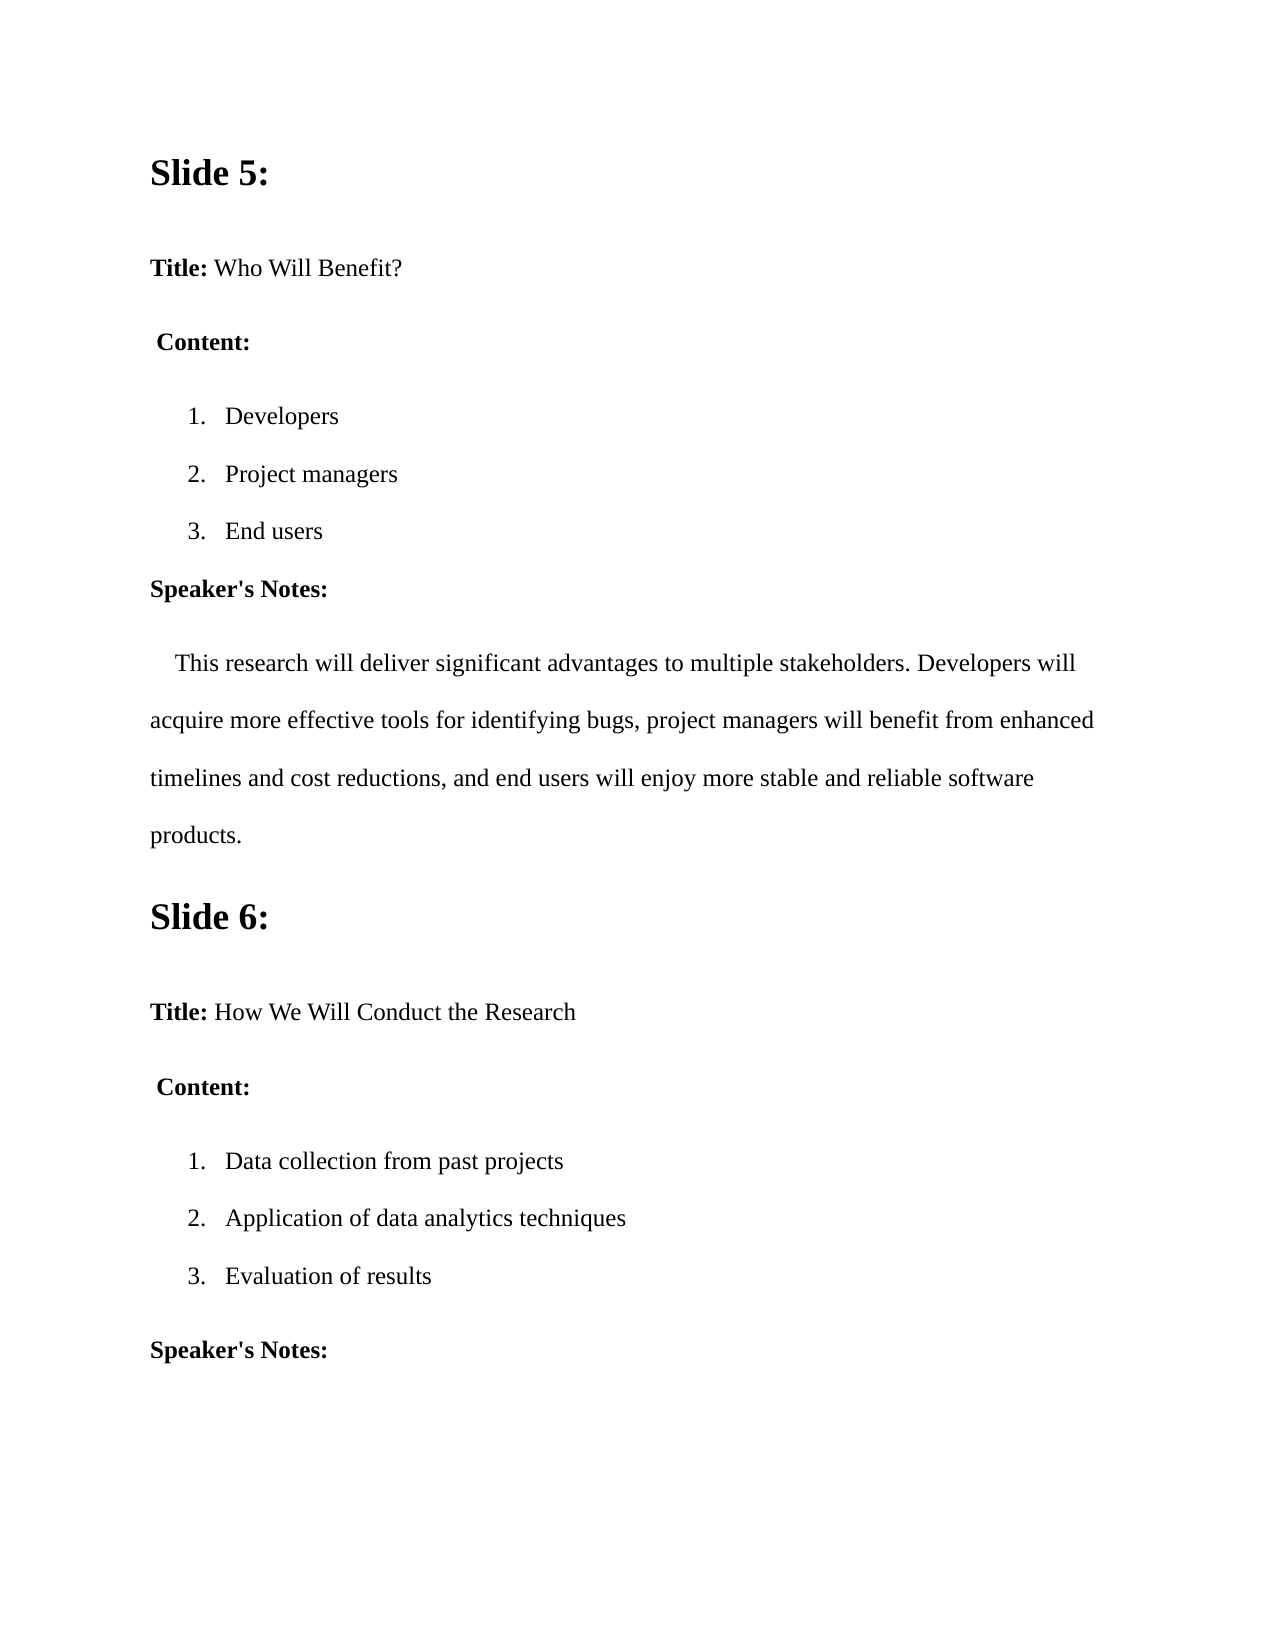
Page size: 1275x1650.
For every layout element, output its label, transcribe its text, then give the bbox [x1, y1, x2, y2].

text Slide 6: [150, 894, 1125, 938]
text Slide 5: [150, 150, 1125, 193]
list Developers [187, 401, 1125, 430]
list Application of data analytics techniques [187, 1203, 1125, 1232]
text This research will deliver significant advantages to multiple stakeholders. Developers will acquire more effective tools for identifying bugs, project managers will benefit from enhanced timelines and cost reductions, and end users will enjoy more stable and reliable software products. [150, 648, 1125, 849]
text Speaker's Notes: [150, 1335, 1125, 1364]
list Data collection from past projects [187, 1146, 1125, 1174]
text Title: Who Will Benefit? [150, 253, 1125, 282]
list Evaluation of results [187, 1261, 1125, 1289]
text Content: [150, 1072, 1125, 1100]
text Speaker's Notes: [150, 574, 1125, 602]
text Content: [150, 327, 1125, 356]
list End users [187, 516, 1125, 545]
list Project managers [187, 459, 1125, 487]
text Title: How We Will Conduct the Research [150, 997, 1125, 1026]
